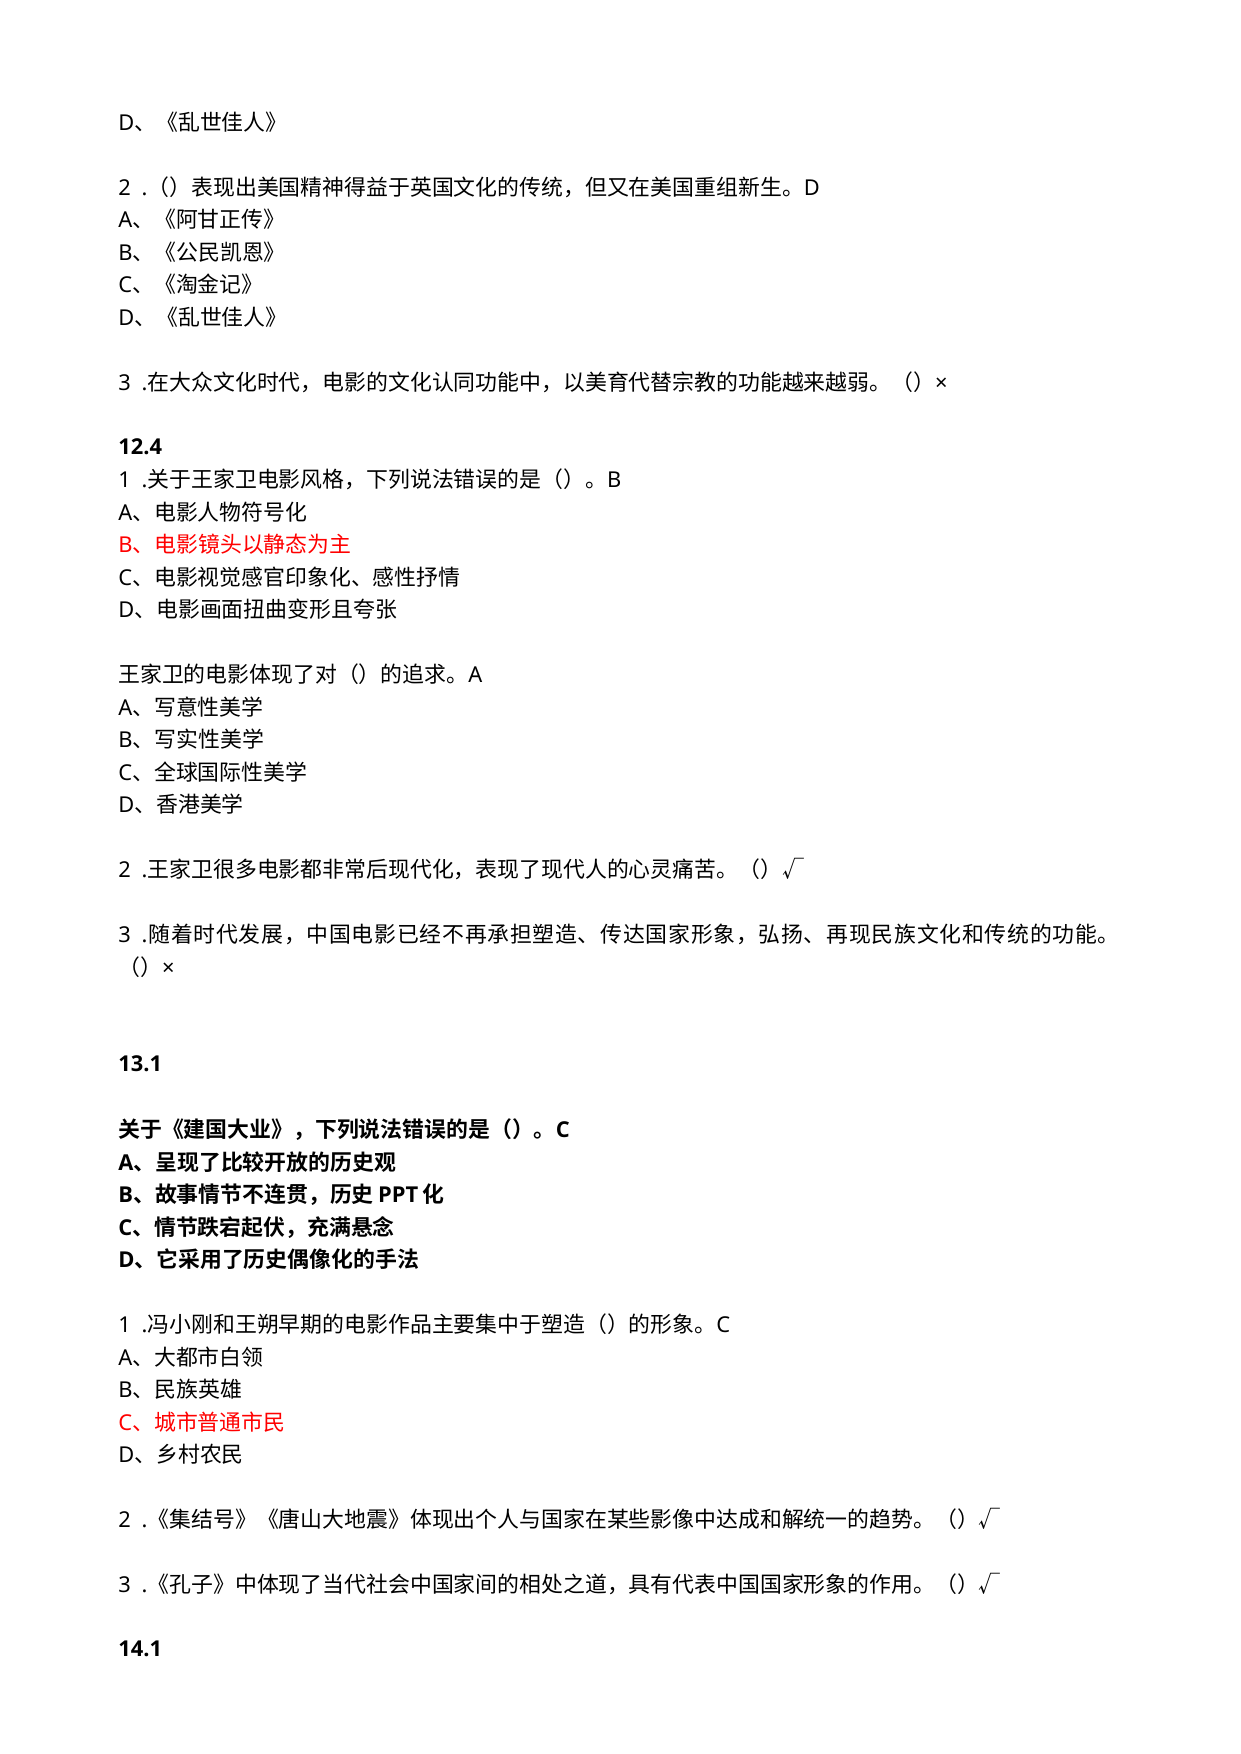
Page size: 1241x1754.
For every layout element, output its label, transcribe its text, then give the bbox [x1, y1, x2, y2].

text B、故事情节不连贯，历史PPT化 [118, 1177, 1122, 1209]
text C、电影视觉感官印象化、感性抒情 [118, 559, 1122, 592]
text A、呈现了比较开放的历史观 [118, 1144, 1122, 1177]
text D、《乱世佳人》 [118, 299, 1122, 332]
text A、写意性美学 [118, 689, 1122, 722]
text A、电影人物符号化 [118, 494, 1122, 527]
text 3 .在大众文化时代，电影的文化认同功能中，以美育代替宗教的功能越来越弱。（）× [118, 364, 1122, 397]
text 关于《建国大业》，下列说法错误的是（）。C [118, 1112, 1122, 1144]
text D、它采用了历史偶像化的手法 [118, 1242, 1122, 1274]
text 2 .《集结号》《唐山大地震》体现出个人与国家在某些影像中达成和解统一的趋势。（）√ [118, 1502, 1122, 1534]
text A、大都市白领 [118, 1339, 1122, 1372]
text 王家卫的电影体现了对（）的追求。A [118, 657, 1122, 689]
text 2 .王家卫很多电影都非常后现代化，表现了现代人的心灵痛苦。（）√ [118, 852, 1122, 884]
text C、全球国际性美学 [118, 754, 1122, 787]
text B、民族英雄 [118, 1372, 1122, 1404]
text 13.1 [118, 1047, 1122, 1079]
text 14.1 [118, 1632, 1122, 1664]
text A、《阿甘正传》 [118, 202, 1122, 234]
text B、《公民凯恩》 [118, 234, 1122, 267]
text 3 .随着时代发展，中国电影已经不再承担塑造、传达国家形象，弘扬、再现民族文化和传统的功能。（）× [118, 917, 1122, 982]
text C、情节跌宕起伏，充满悬念 [118, 1209, 1122, 1242]
text D、乡村农民 [118, 1437, 1122, 1469]
text 1 .关于王家卫电影风格，下列说法错误的是（）。B [118, 462, 1122, 494]
text 2 .（）表现出美国精神得益于英国文化的传统，但又在美国重组新生。D [118, 169, 1122, 202]
text C、城市普通市民 [118, 1404, 1122, 1437]
text B、写实性美学 [118, 722, 1122, 754]
text B、电影镜头以静态为主 [118, 527, 1122, 559]
text 1 .冯小刚和王朔早期的电影作品主要集中于塑造（）的形象。C [118, 1307, 1122, 1339]
text C、《淘金记》 [118, 267, 1122, 299]
text 12.4 [118, 429, 1122, 462]
text D、香港美学 [118, 787, 1122, 819]
text 3 .《孔子》中体现了当代社会中国家间的相处之道，具有代表中国国家形象的作用。（）√ [118, 1567, 1122, 1599]
text D、电影画面扭曲变形且夸张 [118, 592, 1122, 624]
text D、《乱世佳人》 [118, 104, 1122, 137]
